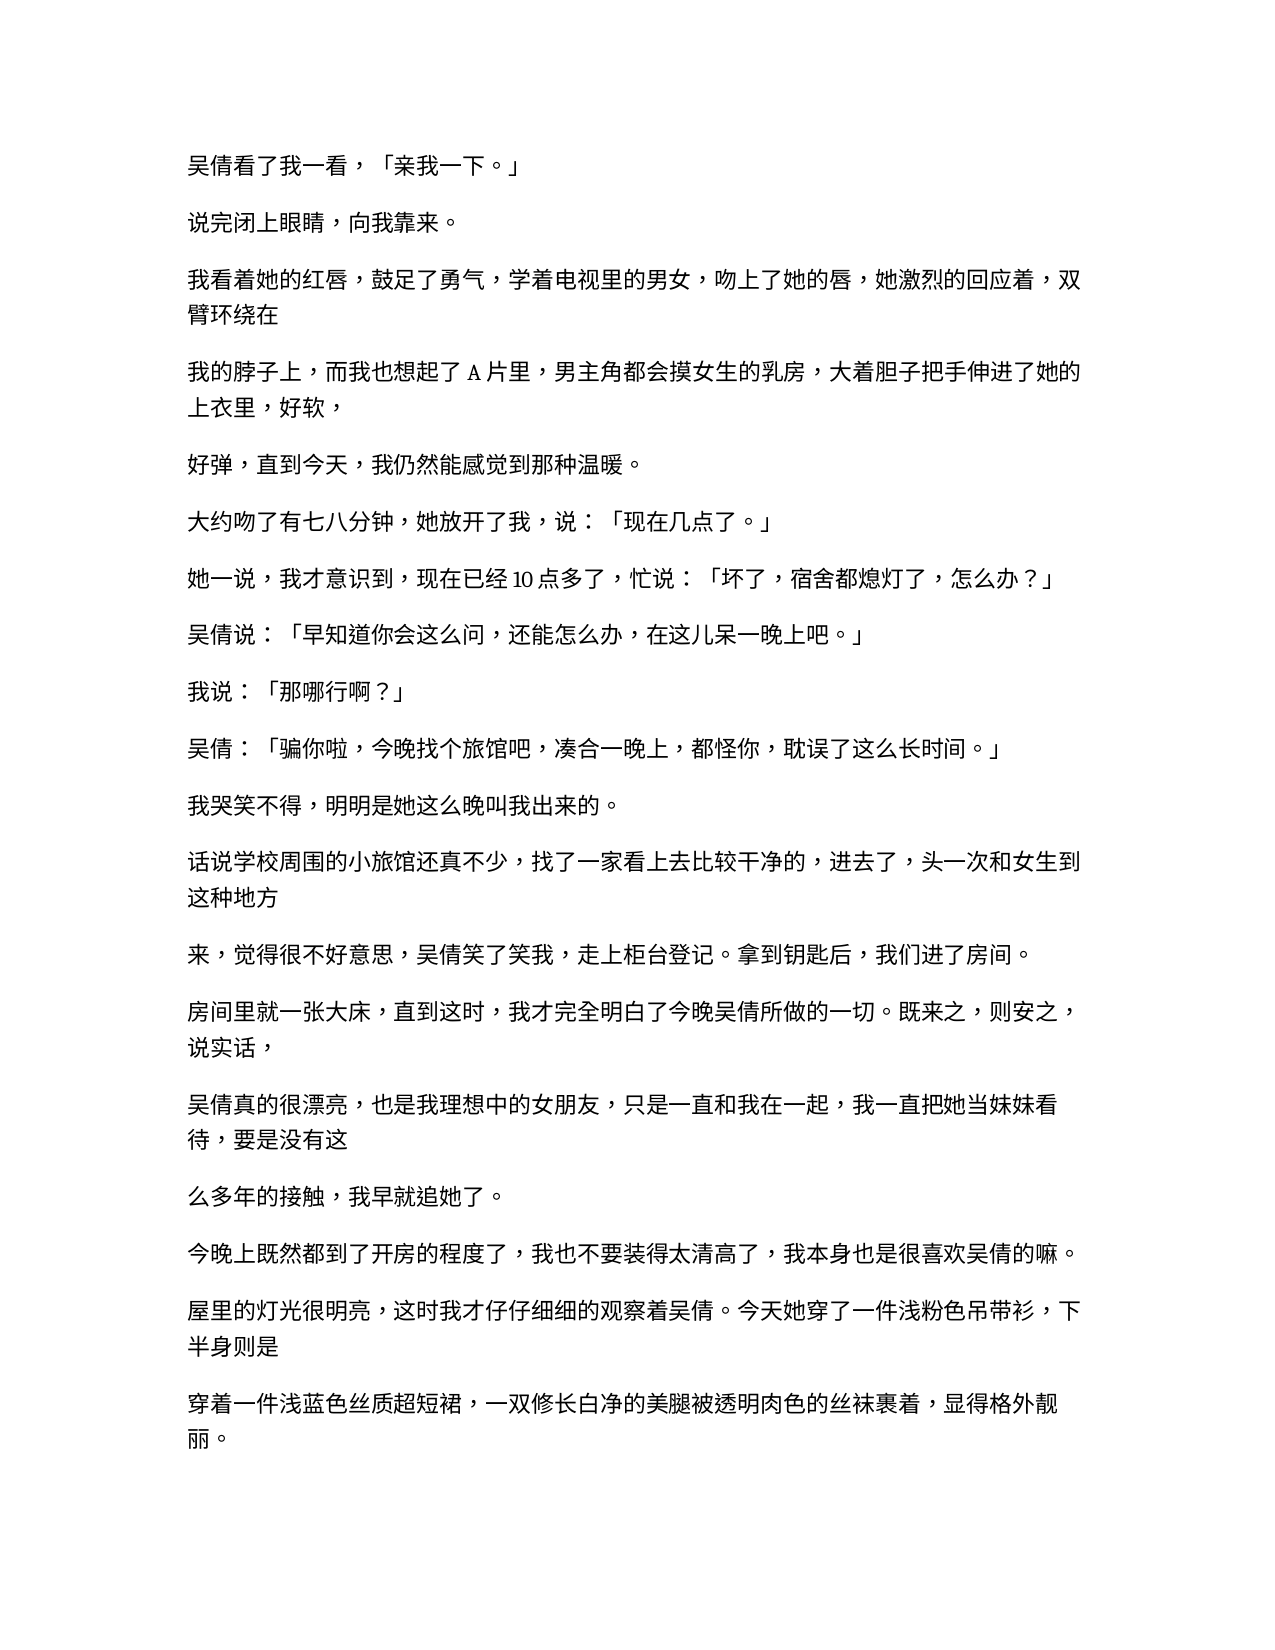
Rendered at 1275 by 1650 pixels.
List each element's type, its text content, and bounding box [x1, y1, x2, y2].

text 我的脖子上，而我也想起了A 片里，男主角都会摸女生的乳房，大着胆子把手伸进了她的上衣里，好软， [187, 356, 1087, 423]
text 吴倩说：「早知道你会这么问，还能怎么办，在这儿呆一晚上吧。」 [187, 619, 1087, 651]
text 大约吻了有七八分钟，她放开了我，说：「现在几点了。」 [187, 506, 1087, 537]
text 来，觉得很不好意思，吴倩笑了笑我，走上柜台登记。拿到钥匙后，我们进了房间。 [187, 939, 1087, 970]
text 她一说，我才意识到，现在已经10点多了，忙说：「坏了，宿舍都熄灯了，怎么办？」 [187, 562, 1087, 594]
text 穿着一件浅蓝色丝质超短裙，一双修长白净的美腿被透明肉色的丝袜裹着，显得格外靓丽。 [187, 1387, 1087, 1455]
text 屋里的灯光很明亮，这时我才仔仔细细的观察着吴倩。今天她穿了一件浅粉色吊带衫，下半身则是 [187, 1295, 1087, 1362]
text 话说学校周围的小旅馆还真不少，找了一家看上去比较干净的，进去了，头一次和女生到这种地方 [187, 846, 1087, 913]
text 吴倩看了我一看，「亲我一下。」 [187, 150, 1087, 181]
text 吴倩：「骗你啦，今晚找个旅馆吧，凑合一晚上，都怪你，耽误了这么长时间。」 [187, 733, 1087, 764]
text 说完闭上眼睛，向我靠来。 [187, 207, 1087, 238]
text 么多年的接触，我早就追她了。 [187, 1181, 1087, 1212]
text 我哭笑不得，明明是她这么晚叫我出来的。 [187, 789, 1087, 821]
text 吴倩真的很漂亮，也是我理想中的女朋友，只是一直和我在一起，我一直把她当妹妹看待，要是没有这 [187, 1088, 1087, 1156]
text 我说：「那哪行啊？」 [187, 676, 1087, 707]
text 好弹，直到今天，我仍然能感觉到那种温暖。 [187, 449, 1087, 480]
text 今晚上既然都到了开房的程度了，我也不要装得太清高了，我本身也是很喜欢吴倩的嘛。 [187, 1238, 1087, 1269]
text 房间里就一张大床，直到这时，我才完全明白了今晚吴倩所做的一切。既来之，则安之，说实话， [187, 996, 1087, 1063]
text 我看着她的红唇，鼓足了勇气，学着电视里的男女，吻上了她的唇，她激烈的回应着，双臂环绕在 [187, 263, 1087, 331]
